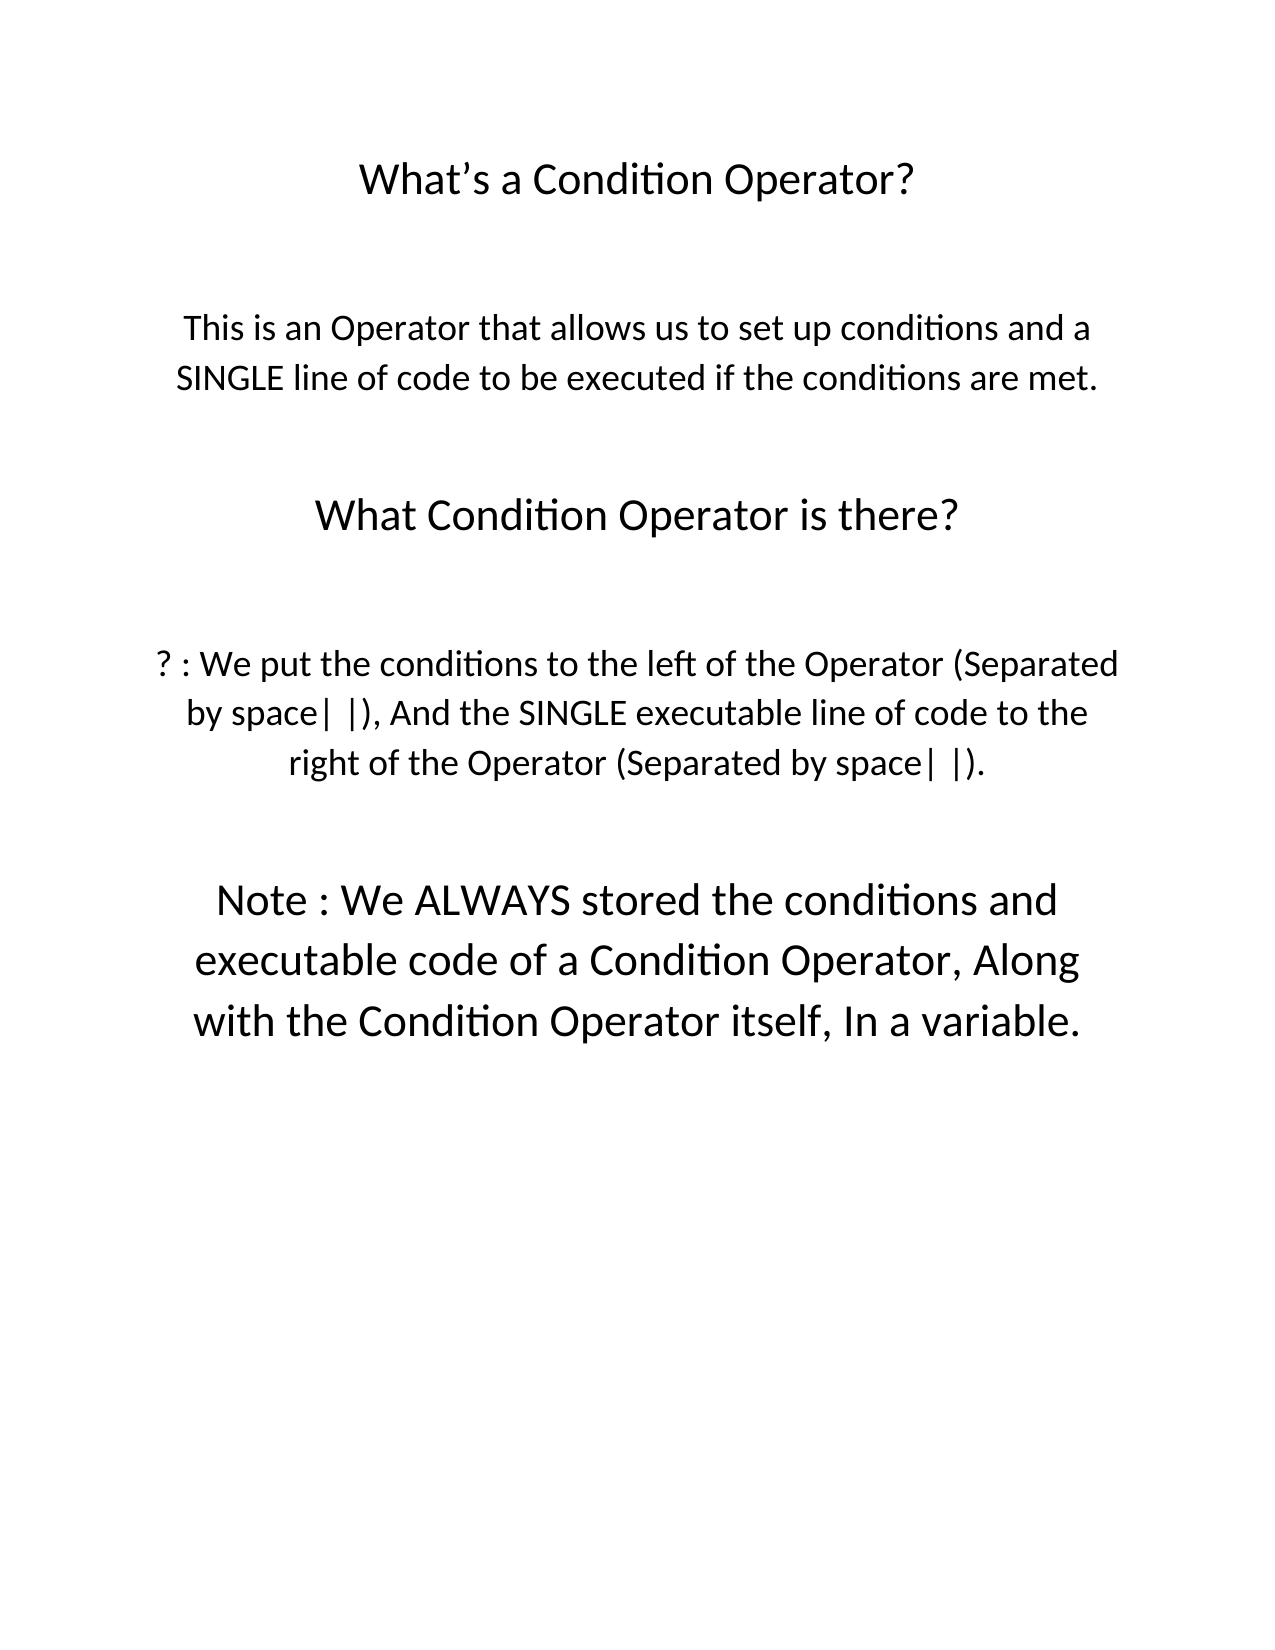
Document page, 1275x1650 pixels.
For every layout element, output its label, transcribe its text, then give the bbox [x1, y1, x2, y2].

text ? : We put the conditions to the left of the Operator (Separated by space| |), And the SINGLE executable line of code to the right of the Operator (Separated by space| |). [150, 640, 1125, 784]
text This is an Operator that allows us to set up conditions and a SINGLE line of code to be executed if the conditions are met. [150, 304, 1125, 399]
text Note : We ALWAYS stored the conditions and executable code of a Condition Operator, Along with the Condition Operator itself, In a variable. [150, 871, 1125, 1047]
text What’s a Condition Operator? [150, 150, 1125, 206]
text What Condition Operator is there? [150, 486, 1125, 542]
